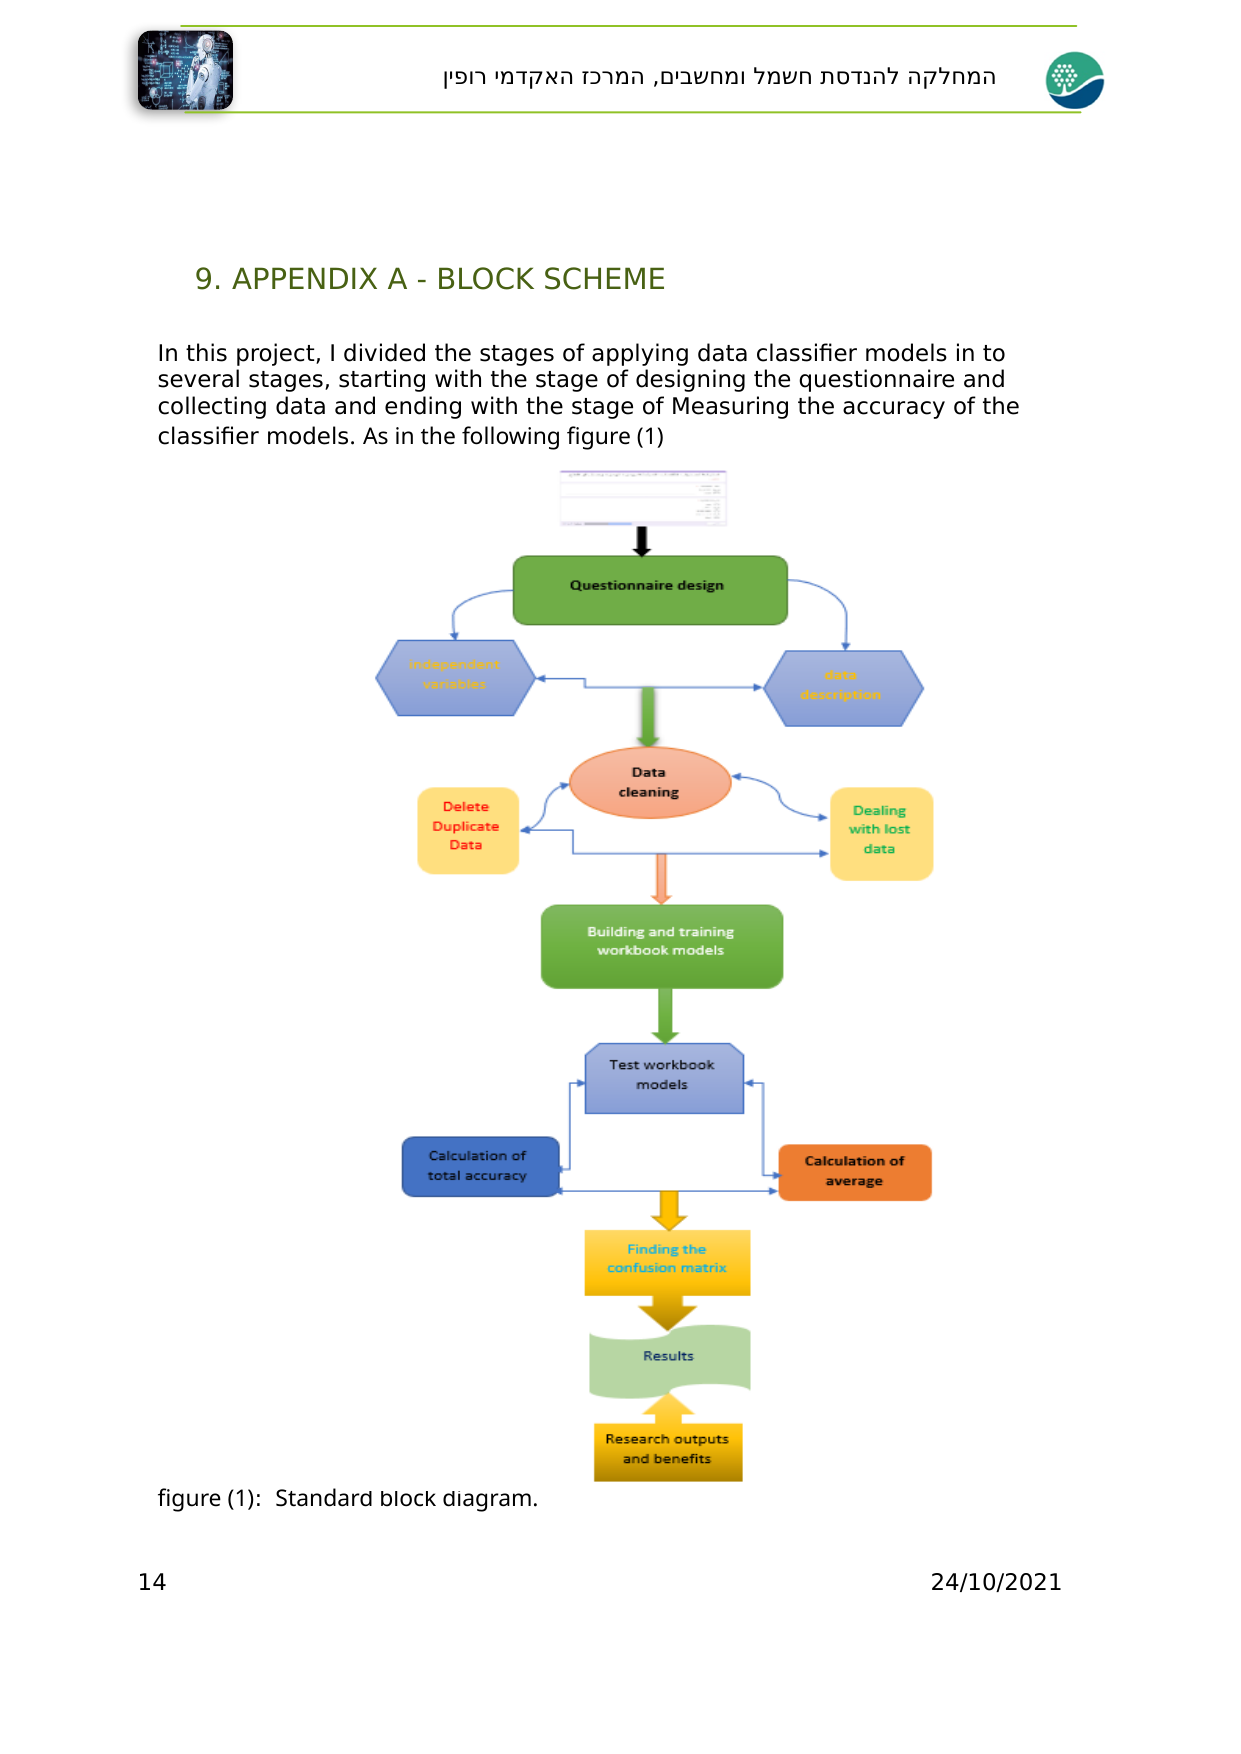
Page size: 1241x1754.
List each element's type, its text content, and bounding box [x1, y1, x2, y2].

picture [338, 470, 965, 1491]
subtitle Appendix A - Block Scheme [194, 262, 1082, 296]
picture [1043, 51, 1106, 109]
text figure (1): Standard block diagram. [157, 1482, 1083, 1513]
text In this project, I divided the stages of applying data classifier models in to several stages, starting with the stage of designing the questionnaire and collecting data and ending with the stage of Measuring the accuracy of the classifier models. As in the following figure (1) [157, 340, 1083, 451]
picture [138, 30, 233, 110]
